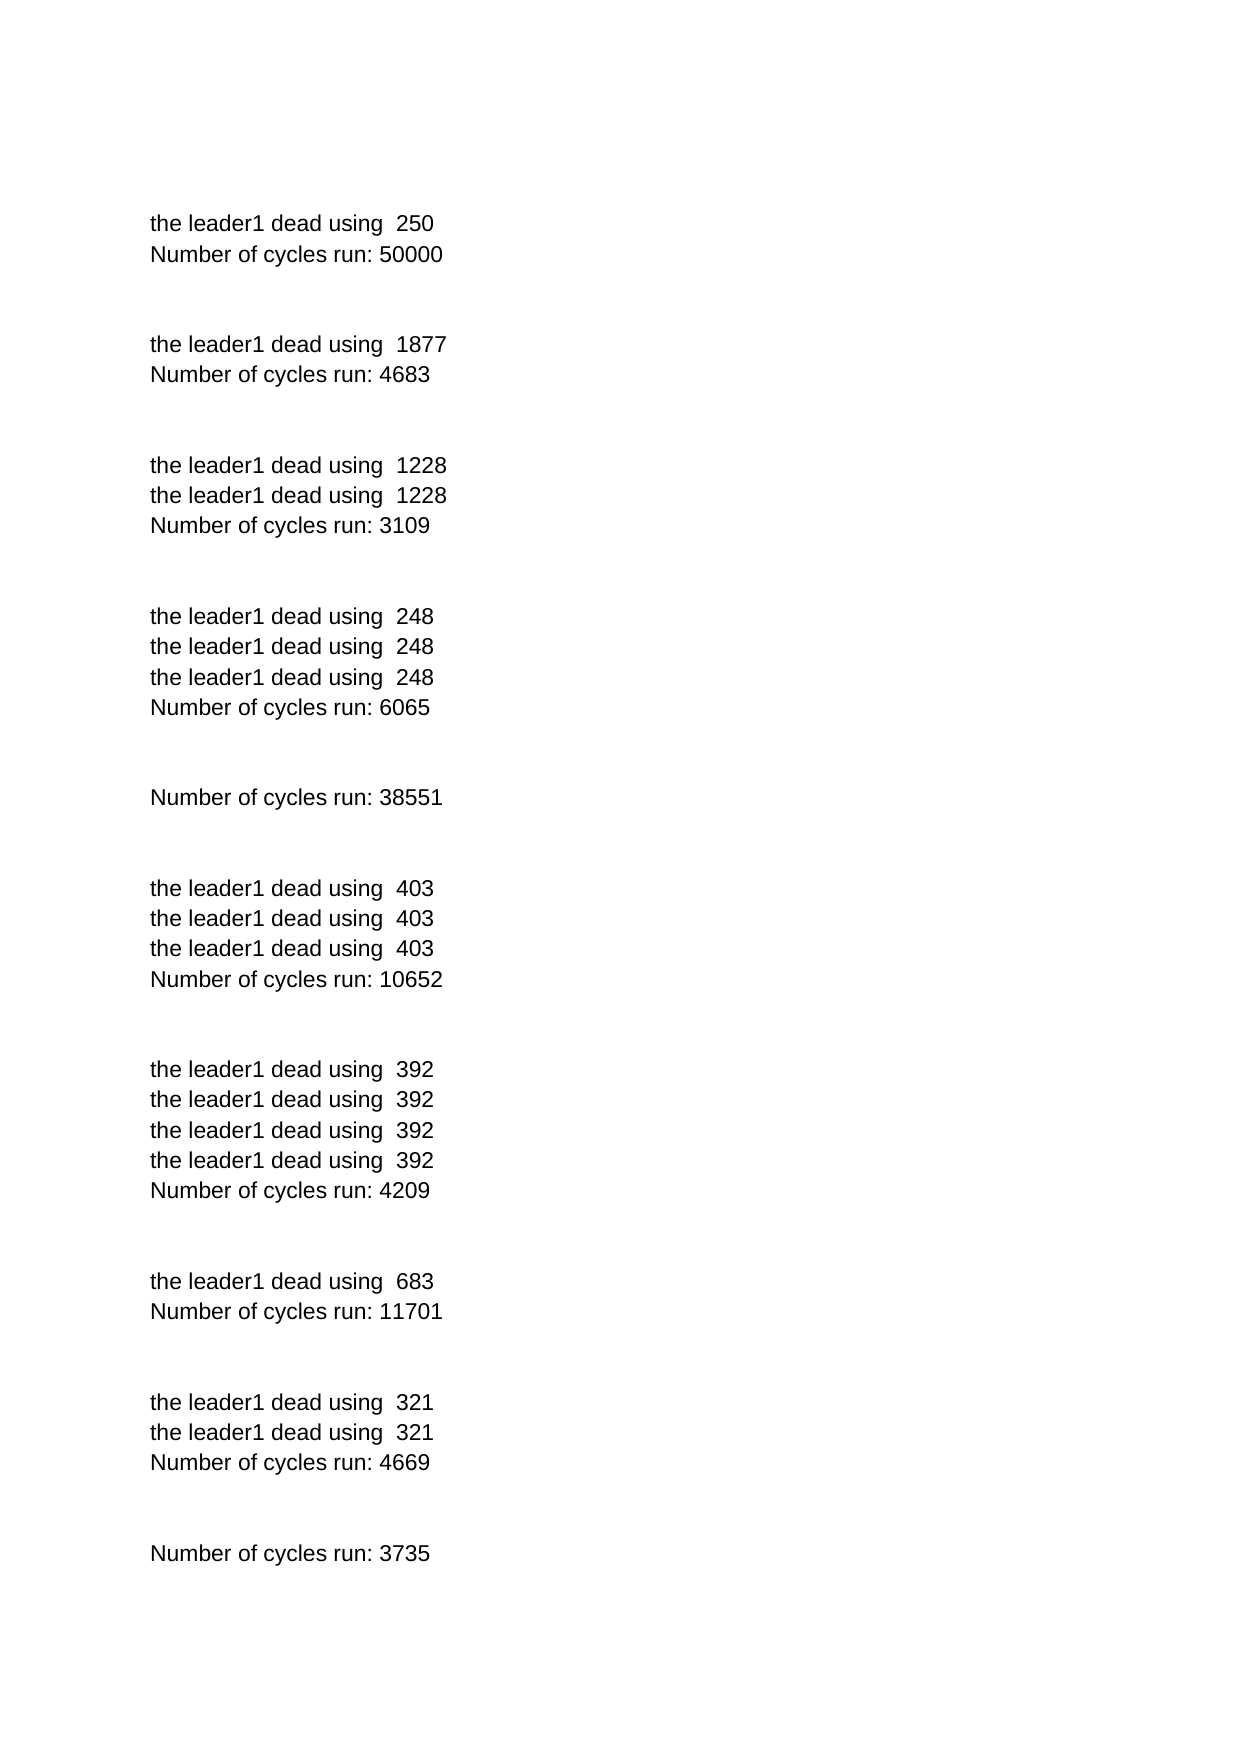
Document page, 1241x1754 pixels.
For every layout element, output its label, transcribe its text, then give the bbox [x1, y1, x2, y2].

text the leader1 dead using 248 [150, 663, 1090, 690]
text the leader1 dead using 1877 [150, 331, 1090, 358]
text Number of cycles run: 50000 [150, 241, 1090, 267]
text the leader1 dead using 392 [150, 1086, 1090, 1113]
text the leader1 dead using 321 [150, 1419, 1090, 1445]
text the leader1 dead using 392 [150, 1117, 1090, 1143]
text Number of cycles run: 3109 [150, 512, 1090, 539]
text the leader1 dead using 392 [150, 1147, 1090, 1173]
text Number of cycles run: 4683 [150, 361, 1090, 388]
text the leader1 dead using 403 [150, 905, 1090, 932]
text the leader1 dead using 248 [150, 603, 1090, 629]
text the leader1 dead using 1228 [150, 482, 1090, 509]
text the leader1 dead using 248 [150, 633, 1090, 660]
text Number of cycles run: 4209 [150, 1177, 1090, 1203]
text the leader1 dead using 1228 [150, 452, 1090, 478]
text the leader1 dead using 392 [150, 1056, 1090, 1083]
text Number of cycles run: 10652 [150, 966, 1090, 992]
text the leader1 dead using 403 [150, 935, 1090, 962]
text Number of cycles run: 38551 [150, 784, 1090, 811]
text Number of cycles run: 4669 [150, 1449, 1090, 1475]
text Number of cycles run: 6065 [150, 694, 1090, 720]
text the leader1 dead using 683 [150, 1268, 1090, 1294]
text Number of cycles run: 11701 [150, 1298, 1090, 1324]
text Number of cycles run: 3735 [150, 1539, 1090, 1566]
text the leader1 dead using 321 [150, 1388, 1090, 1415]
text the leader1 dead using 403 [150, 875, 1090, 901]
text the leader1 dead using 250 [150, 210, 1090, 237]
